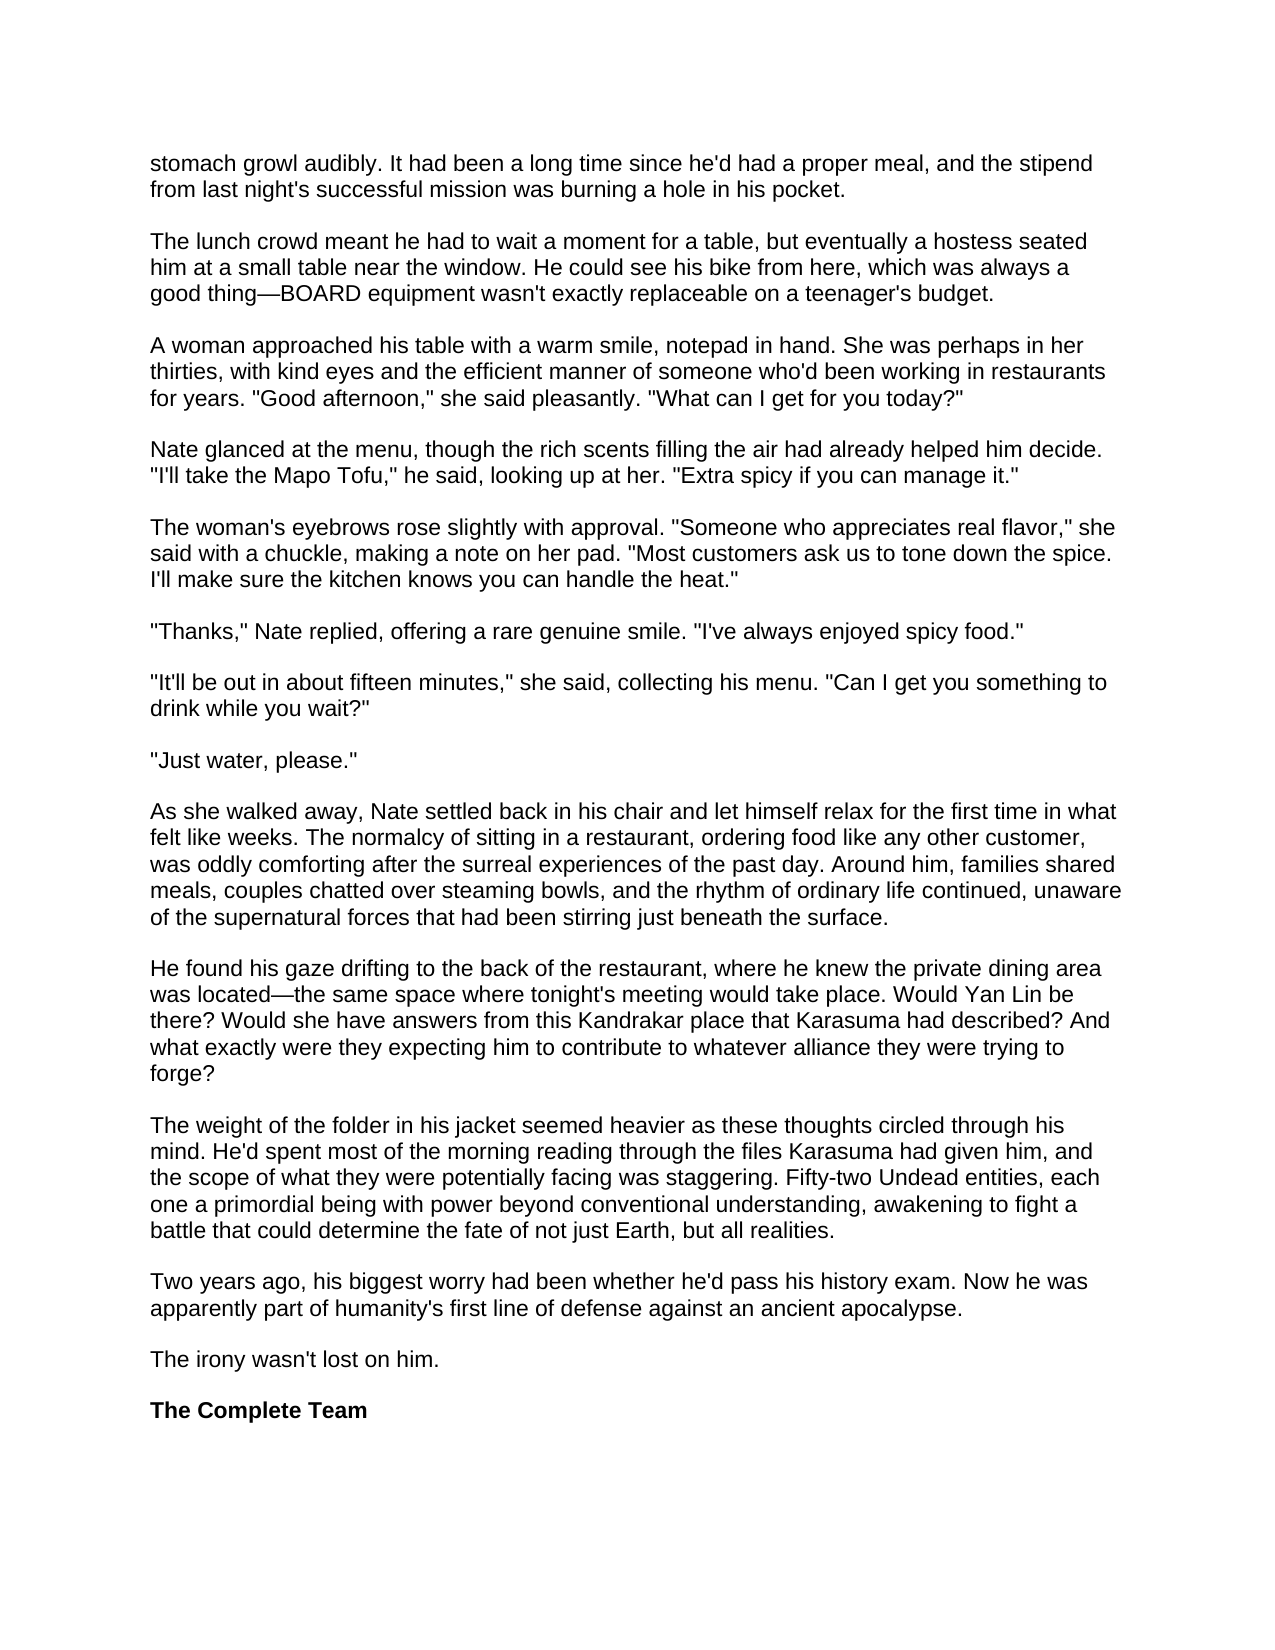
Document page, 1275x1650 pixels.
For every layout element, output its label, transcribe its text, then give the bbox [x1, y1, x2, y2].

text "It'll be out in about fifteen minutes," she said, collecting his menu. "Can I get you something to drink while you wait?" [150, 669, 1125, 722]
text A woman approached his table with a warm smile, notepad in hand. She was perhaps in her thirties, with kind eyes and the efficient manner of someone who'd been working in restaurants for years. "Good afternoon," she said pleasantly. "What can I get for you today?" [150, 332, 1125, 411]
text He found his gaze drifting to the back of the restaurant, where he knew the private dining area was located—the same space where tonight's meeting would take place. Would Yan Lin be there? Would she have answers from this Kandrakar place that Karasuma had described? And what exactly were they expecting him to contribute to whatever alliance they were trying to forge? [150, 955, 1125, 1087]
text The weight of the folder in his jacket seemed heavier as these thoughts circled through his mind. He'd spent most of the morning reading through the files Karasuma had given him, and the scope of what they were potentially facing was staggering. Fifty-two Undead entities, each one a primordial being with power beyond conventional understanding, awakening to fight a battle that could determine the fate of not just Earth, but all realities. [150, 1112, 1125, 1243]
text The irony wasn't lost on him. [150, 1346, 1125, 1372]
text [150, 150, 1125, 203]
text Nate glanced at the menu, though the rich scents filling the air had already helped him decide. "I'll take the Mapo Tofu," he said, looking up at her. "Extra spicy if you can manage it." [150, 436, 1125, 488]
text The lunch crowd meant he had to wait a moment for a table, but eventually a hostess seated him at a small table near the window. He could see his bike from here, which was always a good thing—BOARD equipment wasn't exactly replaceable on a teenager's budget. [150, 228, 1125, 307]
text "Thanks," Nate replied, offering a rare genuine smile. "I've always enjoyed spicy food." [150, 618, 1125, 644]
text Two years ago, his biggest worry had been whether he'd pass his history exam. Now he was apparently part of humanity's first line of defense against an ancient apocalypse. [150, 1268, 1125, 1321]
text The woman's eyebrows rose slightly with approval. "Someone who appreciates real flavor," she said with a chuckle, making a note on her pad. "Most customers ask us to tone down the spice. I'll make sure the kitchen knows you can handle the heat." [150, 513, 1125, 593]
text As she walked away, Nate settled back in his chair and let himself relax for the first time in what felt like weeks. The normalcy of sitting in a restaurant, ordering food like any other customer, was oddly comforting after the surreal experiences of the past day. Around him, families shared meals, couples chatted over steaming bowls, and the rhythm of ordinary life continued, unaware of the supernatural forces that had been stirring just beneath the surface. [150, 798, 1125, 930]
text "Just water, please." [150, 747, 1125, 773]
subtitle The Complete Team [150, 1397, 1125, 1424]
